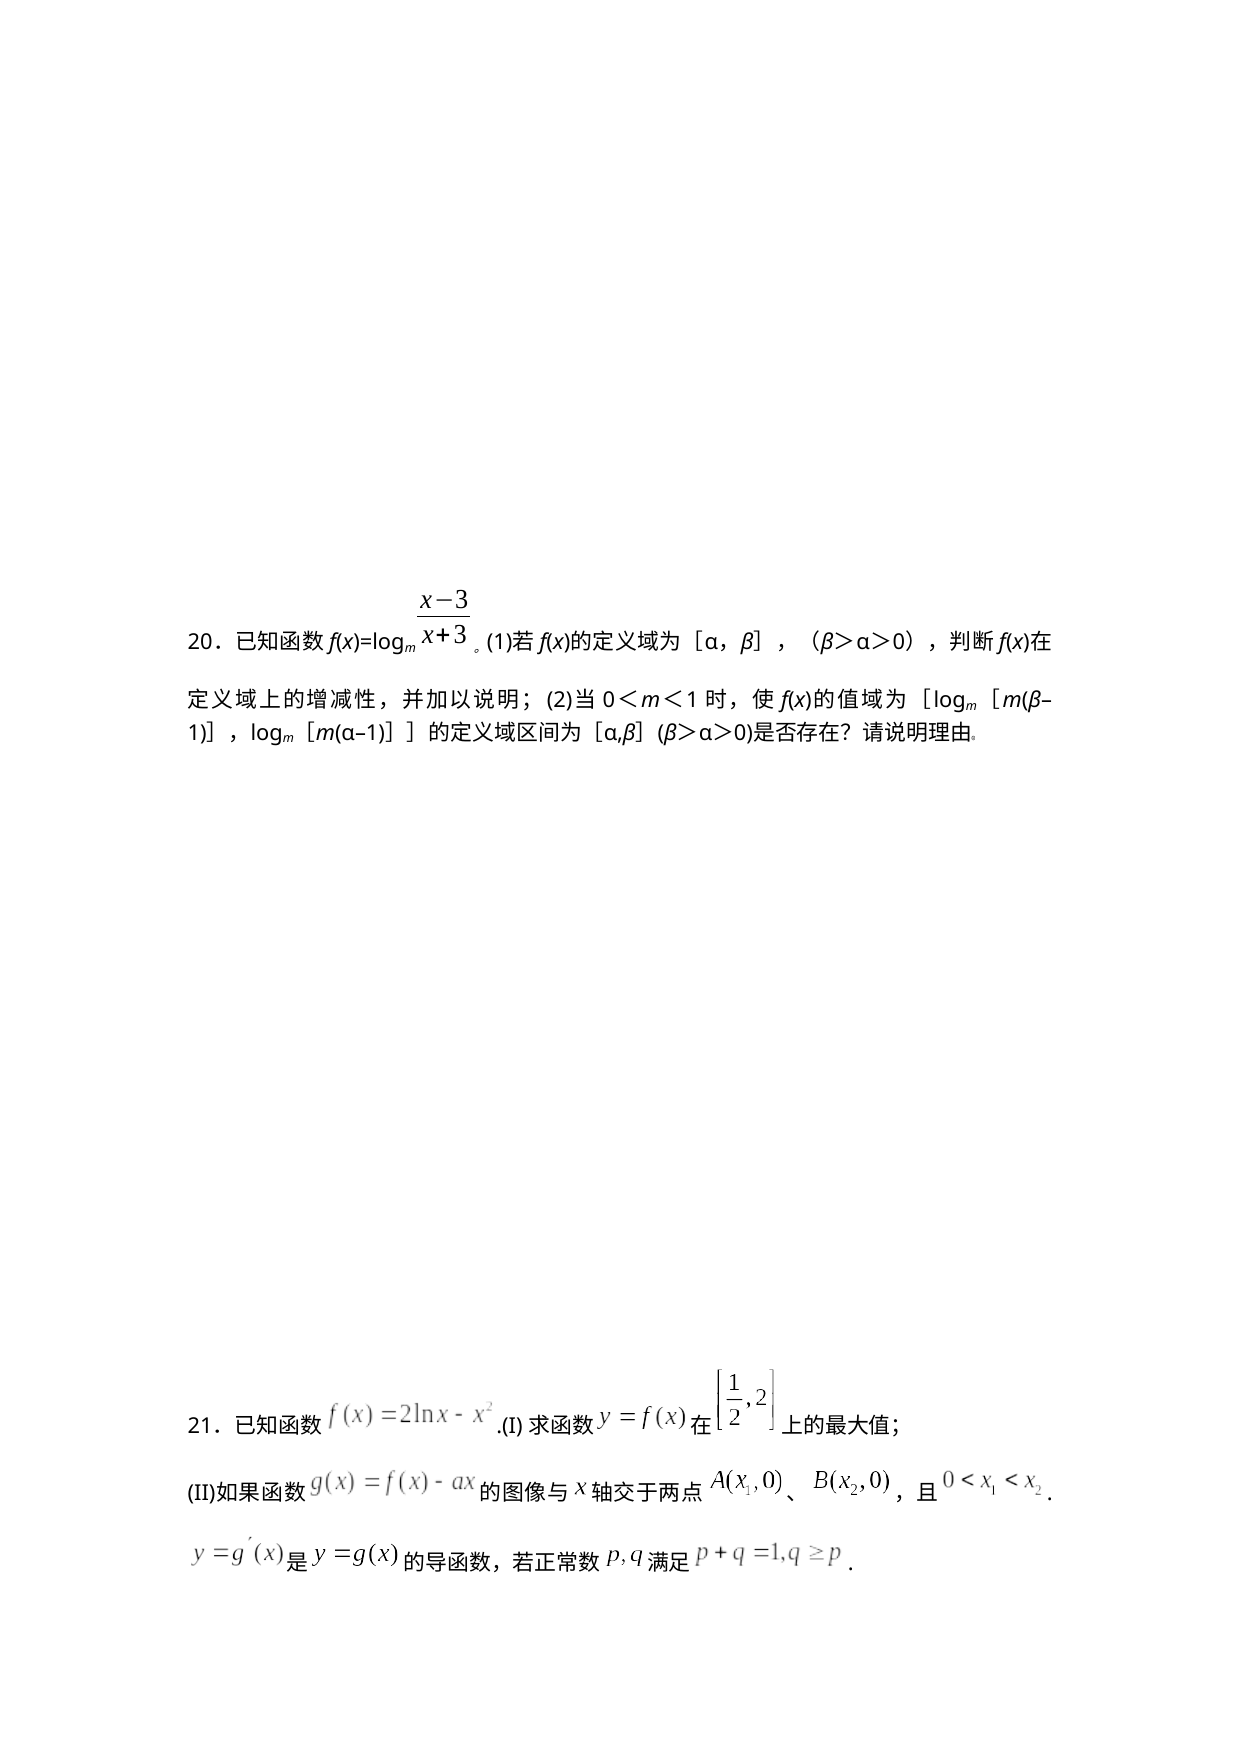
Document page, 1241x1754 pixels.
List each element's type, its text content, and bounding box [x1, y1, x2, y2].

text 21．已知函数.(I) 求函数在上的最大值； [187, 1364, 1053, 1462]
text (II)如果函数的图像与轴交于两点、，且.是的导函数，若正常数满足. [187, 1462, 1053, 1592]
text 20．已知函数f(x)=logm。(1)若f(x)的定义域为［α，β］，（β＞α＞0），判断f(x)在定义域上的增减性，并加以说明；(2)当0＜m＜1时，使f(x)的值域为［logm［m(β–1)］，logm［m(α–1)］］的定义域区间为［α,β］(β＞α＞0)是否存在？请说明理由 [187, 584, 1053, 747]
